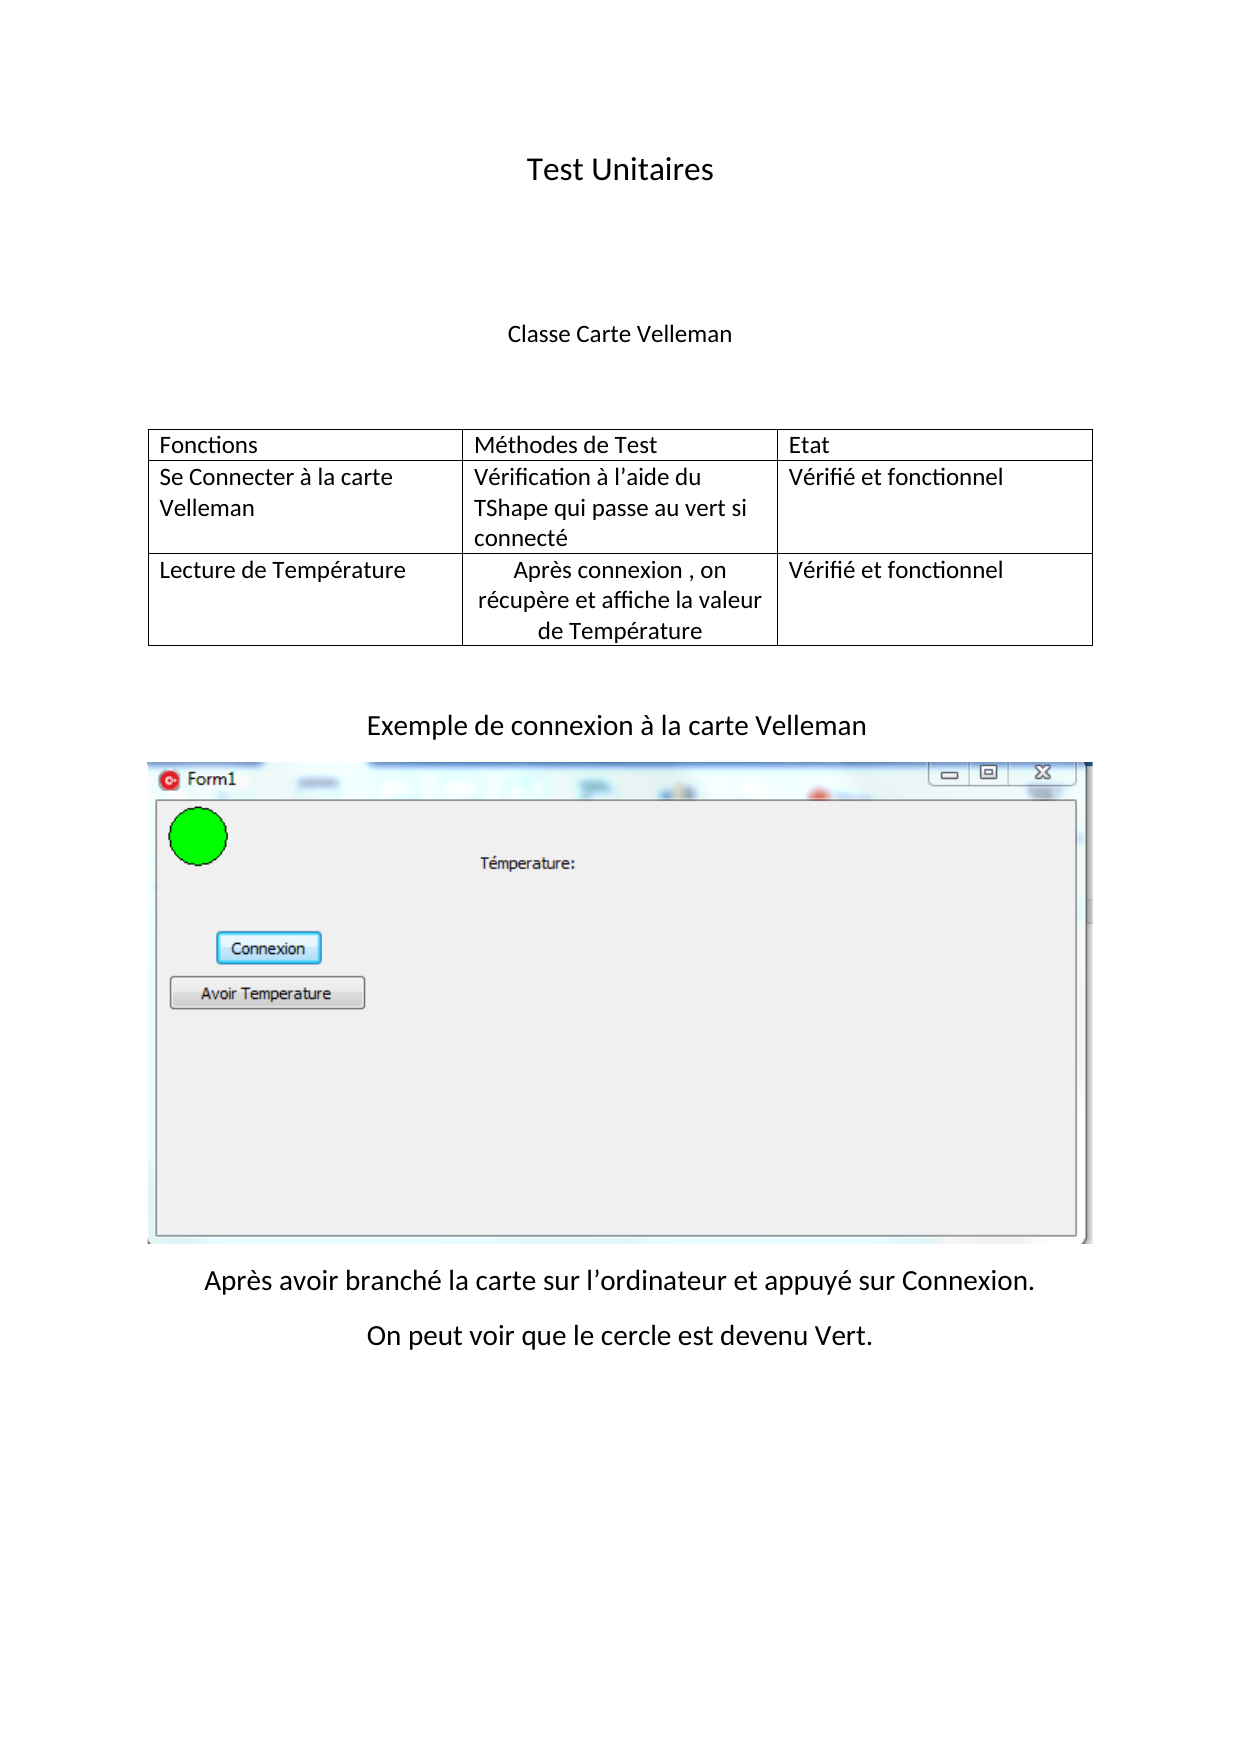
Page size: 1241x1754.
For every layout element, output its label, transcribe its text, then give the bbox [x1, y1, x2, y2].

table_cell Se Connecter à la carte Velleman [149, 461, 462, 553]
text Test Unitaires [148, 148, 1093, 188]
text Exemple de connexion à la carte Velleman [148, 707, 1093, 743]
text On peut voir que le cercle est devenu Vert. [148, 1317, 1093, 1353]
table_cell Vérifié et fonctionnel [778, 461, 1092, 553]
table_cell Vérifié et fonctionnel [778, 554, 1092, 645]
table_header Etat [778, 430, 1092, 460]
table_cell Lecture de Température [149, 554, 462, 645]
table_header Fonctions [149, 430, 462, 460]
text Après avoir branché la carte sur l’ordinateur et appuyé sur Connexion. [148, 1262, 1093, 1298]
text Classe Carte Velleman [148, 318, 1093, 349]
table_header Méthodes de Test [463, 430, 777, 460]
picture [147, 762, 1093, 1244]
table_cell Après connexion , on récupère et affiche la valeur de Température [463, 554, 777, 645]
table_cell Vérification à l’aide du TShape qui passe au vert si connecté [463, 461, 777, 553]
